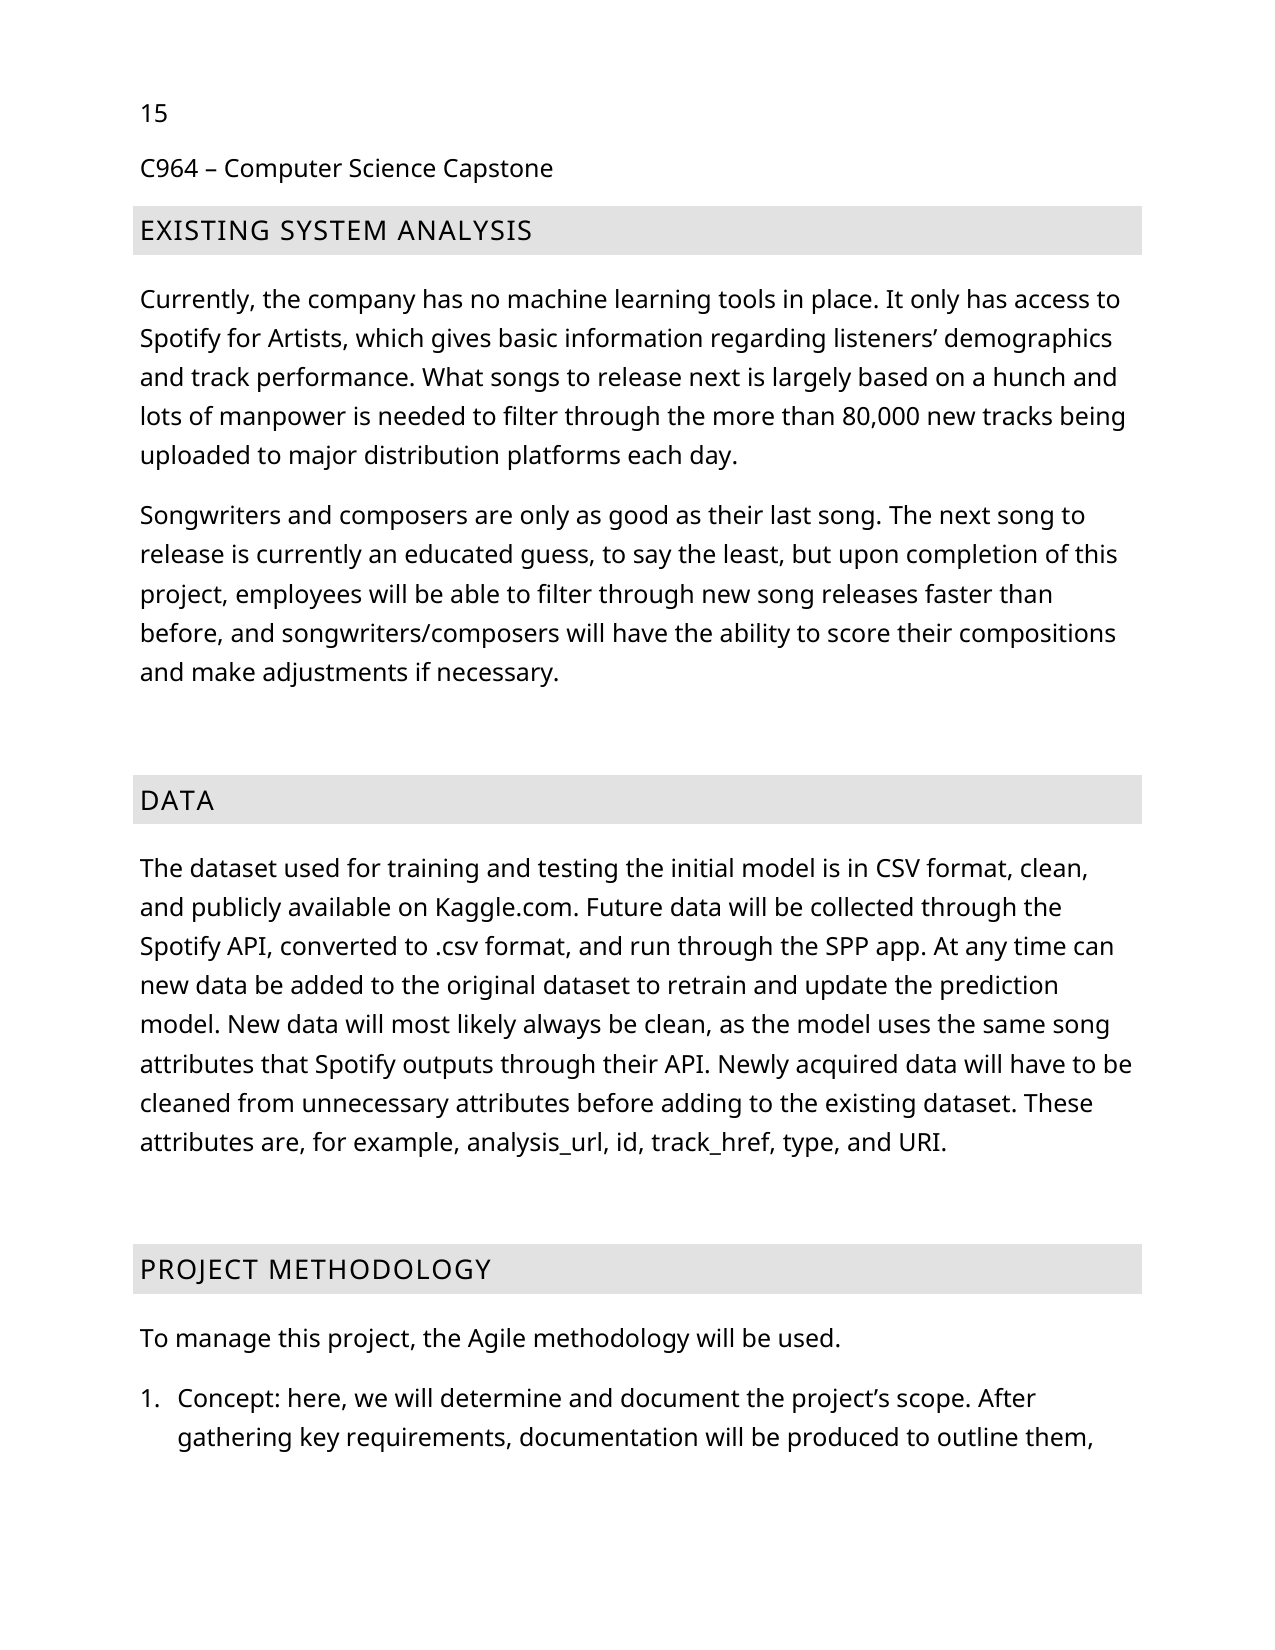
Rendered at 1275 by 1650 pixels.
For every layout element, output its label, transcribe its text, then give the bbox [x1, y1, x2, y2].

subtitle Existing System analysis [140, 212, 1136, 249]
text Songwriters and composers are only as good as their last song. The next song to release is currently an educated guess, to say the least, but upon completion of this project, employees will be able to filter through new song releases faster than before, and songwriters/composers will have the ability to score their compositions and make adjustments if necessary. [139, 498, 1136, 689]
text To manage this project, the Agile methodology will be used. [139, 1320, 1136, 1354]
subtitle DATA [140, 781, 1136, 818]
text Currently, the company has no machine learning tools in place. It only has access to Spotify for Artists, which gives basic information regarding listeners’ demographics and track performance. What songs to release next is largely based on a hunch and lots of manpower is needed to filter through the more than 80,000 new tracks being uploaded to major distribution platforms each day. [139, 281, 1136, 472]
text The dataset used for training and testing the initial model is in CSV format, clean, and publicly available on Kaggle.com. Future data will be collected through the Spotify API, converted to .csv format, and run through the SPP app. At any time can new data be added to the original dataset to retrain and update the prediction model. New data will most likely always be clean, as the model uses the same song attributes that Spotify outputs through their API. Newly acquired data will have to be cleaned from unnecessary attributes before adding to the existing dataset. These attributes are, for example, analysis_url, id, track_href, type, and URI. [139, 850, 1136, 1159]
subtitle Project Methodology [140, 1251, 1136, 1288]
